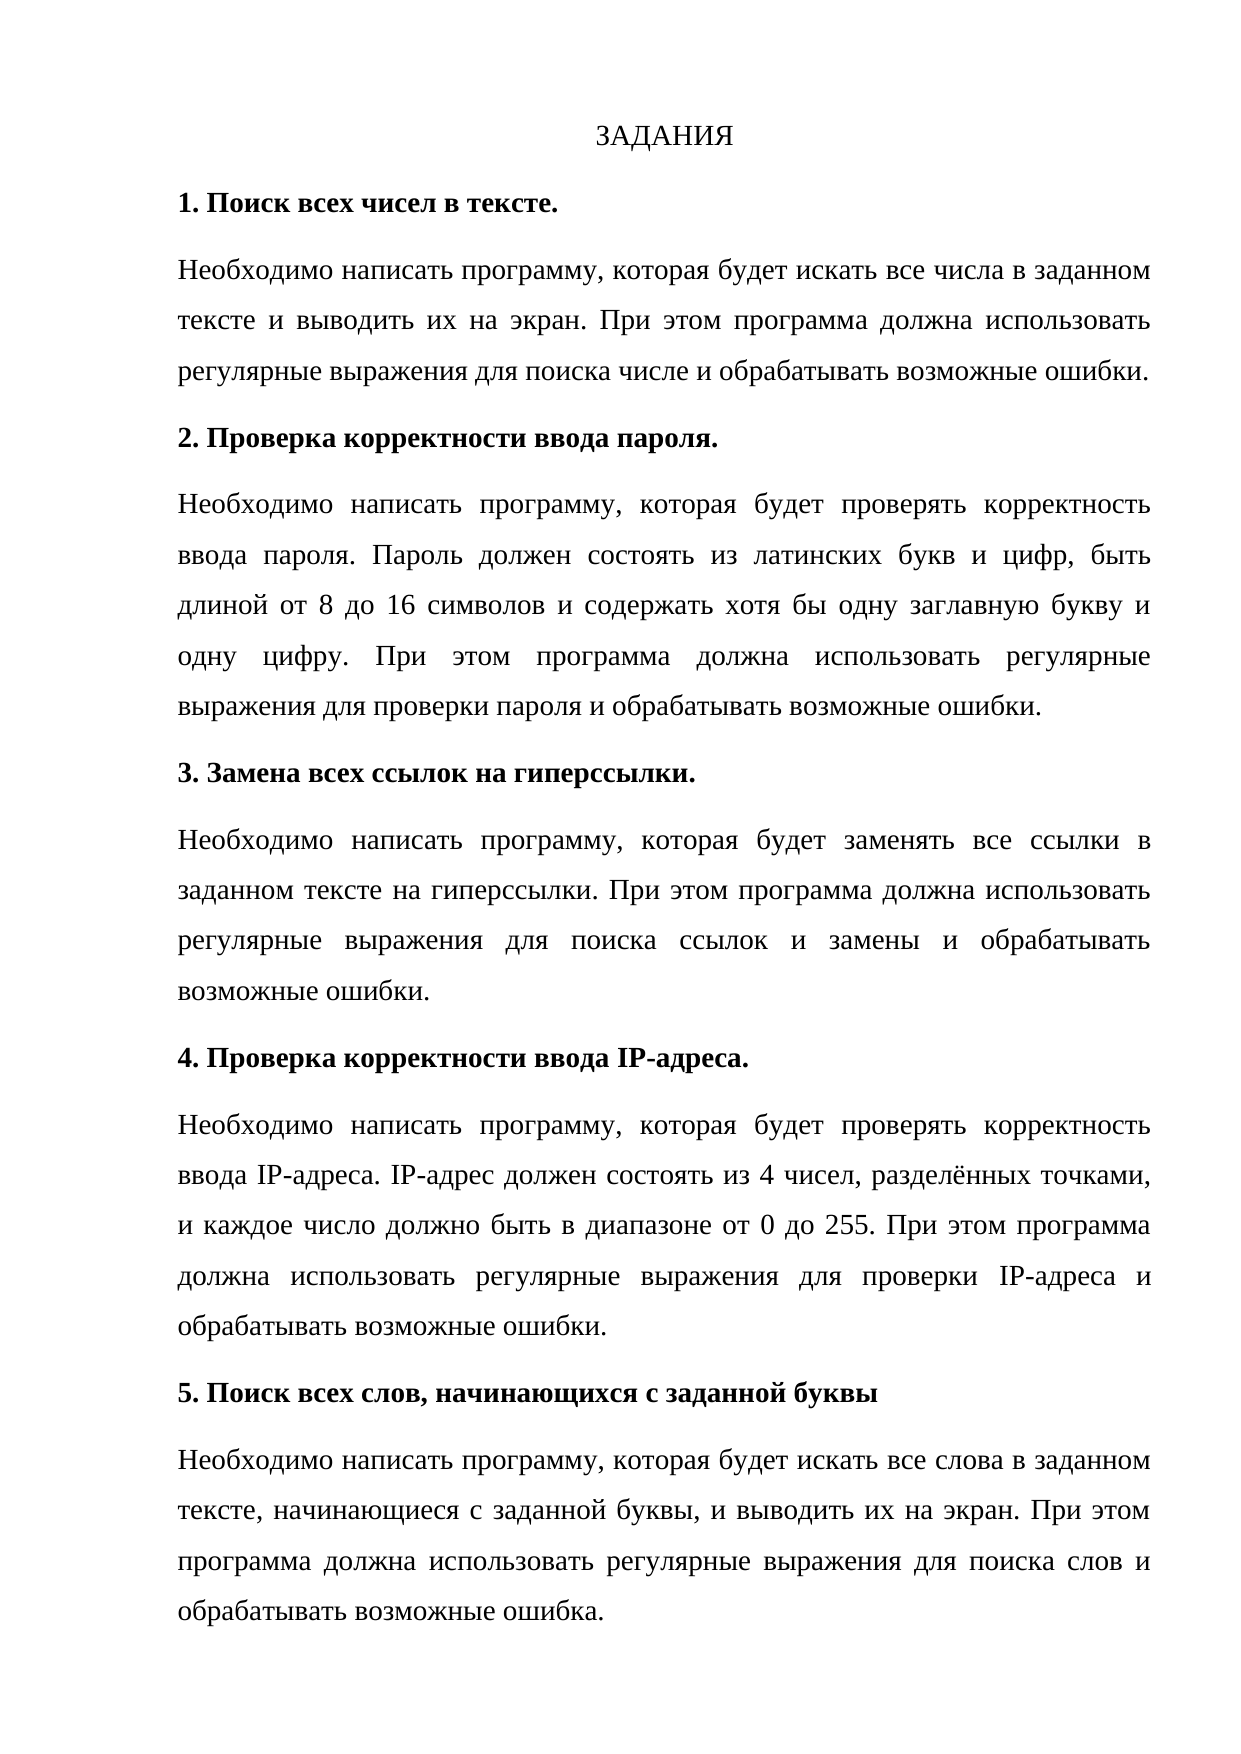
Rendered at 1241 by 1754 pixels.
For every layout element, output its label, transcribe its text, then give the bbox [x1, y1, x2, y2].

text Необходимо написать программу, которая будет проверять корректность ввода пароля. Пароль должен состоять из латинских букв и цифр, быть длиной от 8 до 16 символов и содержать хотя бы одну заглавную букву и одну цифру. При этом программа должна использовать регулярные выражения для проверки пароля и обрабатывать возможные ошибки. [177, 487, 1152, 721]
text Необходимо написать программу, которая будет заменять все ссылки в заданном тексте на гиперссылки. При этом программа должна использовать регулярные выражения для поиска ссылок и замены и обрабатывать возможные ошибки. [177, 822, 1152, 1006]
text ЗАДАНИЯ [177, 118, 1152, 152]
text 2. Проверка корректности ввода пароля. [177, 420, 1152, 453]
text 5. Поиск всех слов, начинающихся с заданной буквы [177, 1375, 1152, 1408]
text Необходимо написать программу, которая будет искать все числа в заданном тексте и выводить их на экран. При этом программа должна использовать регулярные выражения для поиска числе и обрабатывать возможные ошибки. [177, 252, 1152, 386]
text Необходимо написать программу, которая будет проверять корректность ввода IP-адреса. IP-адрес должен состоять из 4 чисел, разделённых точками, и каждое число должно быть в диапазоне от 0 до 255. При этом программа должна использовать регулярные выражения для проверки IP-адреса и обрабатывать возможные ошибки. [177, 1107, 1152, 1342]
text 1. Поиск всех чисел в тексте. [177, 185, 1152, 219]
text Необходимо написать программу, которая будет искать все слова в заданном тексте, начинающиеся с заданной буквы, и выводить их на экран. При этом программа должна использовать регулярные выражения для поиска слов и обрабатывать возможные ошибка. [177, 1442, 1152, 1626]
text 3. Замена всех ссылок на гиперссылки. [177, 755, 1152, 788]
text 4. Проверка корректности ввода IP-адреса. [177, 1040, 1152, 1073]
